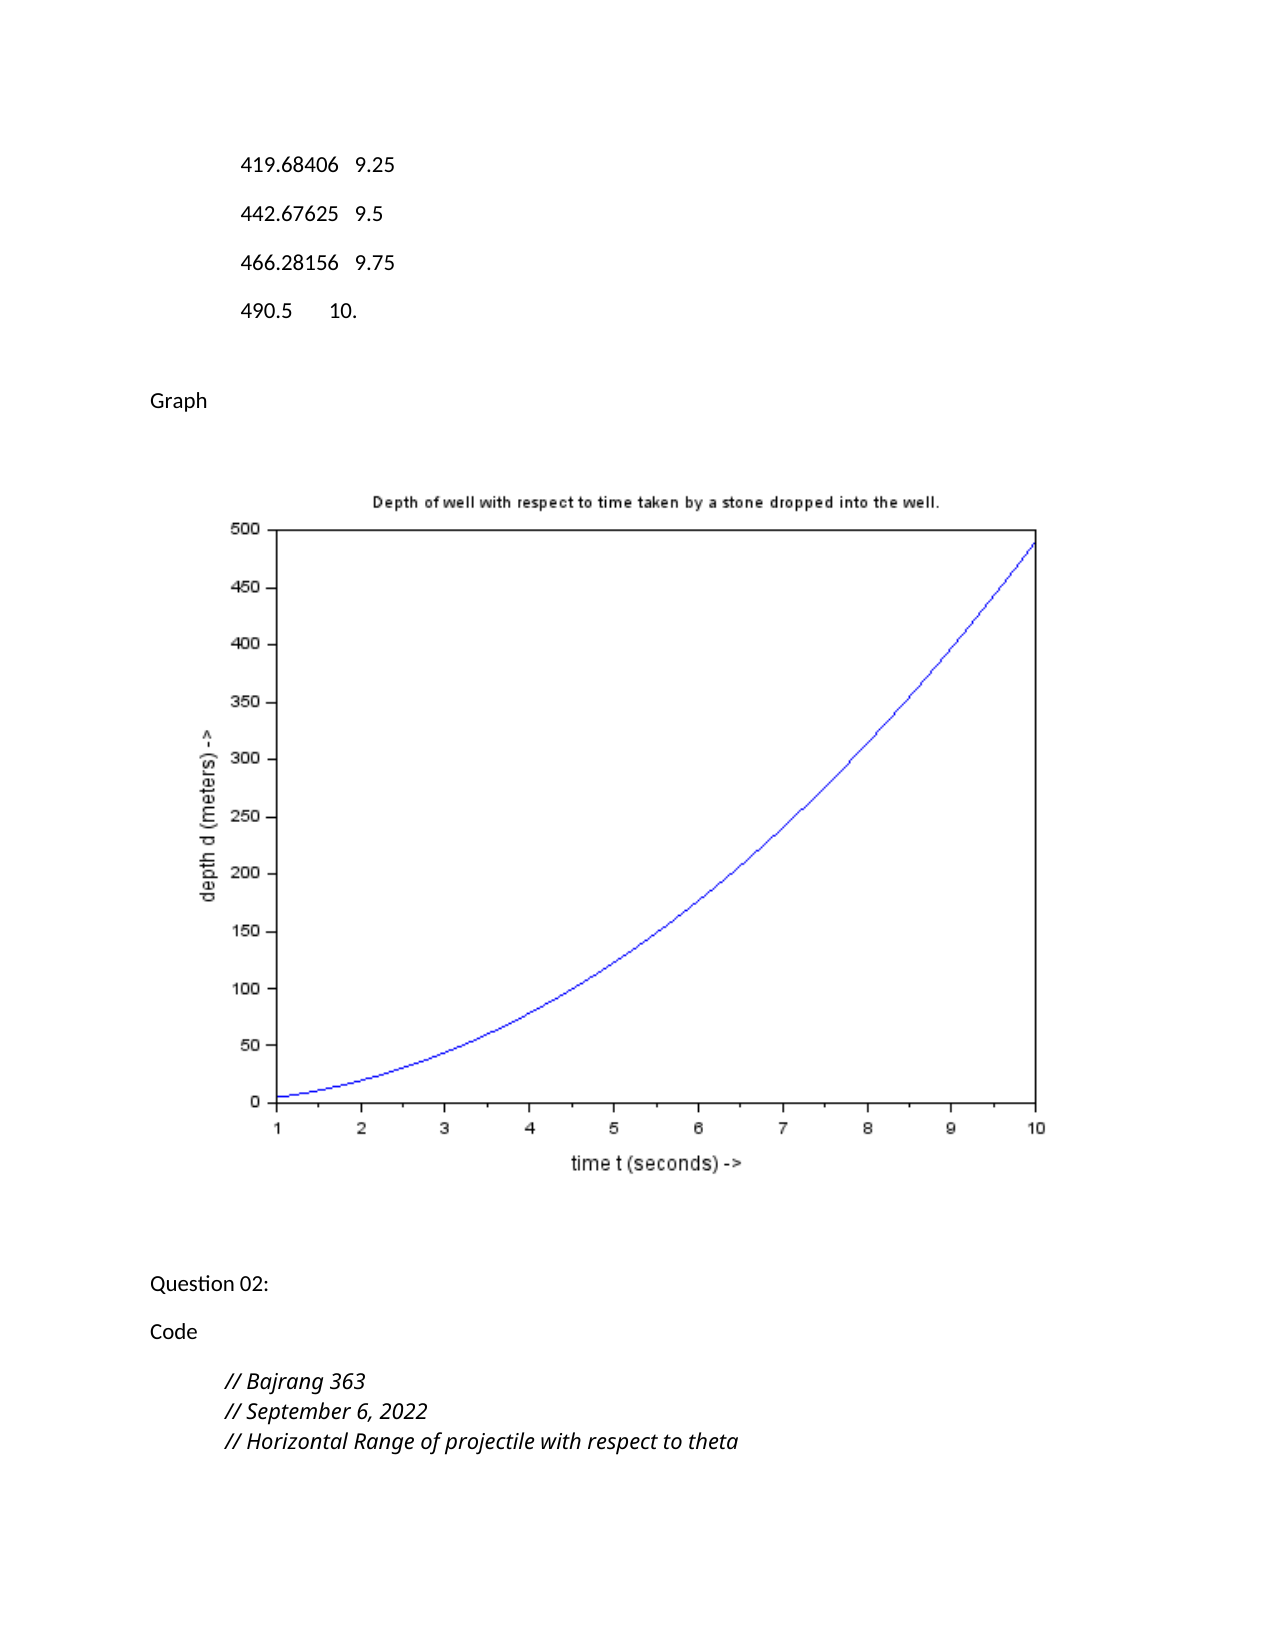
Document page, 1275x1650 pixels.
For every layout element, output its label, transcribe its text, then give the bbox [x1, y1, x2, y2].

text // Bajrang 363 [225, 1366, 1125, 1396]
text // September 6, 2022 [225, 1396, 1125, 1426]
text Code [150, 1317, 1125, 1346]
text // Horizontal Range of projectile with respect to theta [225, 1426, 1125, 1456]
text 490.5 10. [225, 297, 1125, 324]
text Graph [150, 387, 1125, 414]
picture [150, 435, 1163, 1199]
text 466.28156 9.75 [225, 248, 1125, 276]
text 419.68406 9.25 [225, 150, 1125, 178]
text 442.67625 9.5 [225, 199, 1125, 227]
text Question 02: [150, 1269, 1125, 1297]
